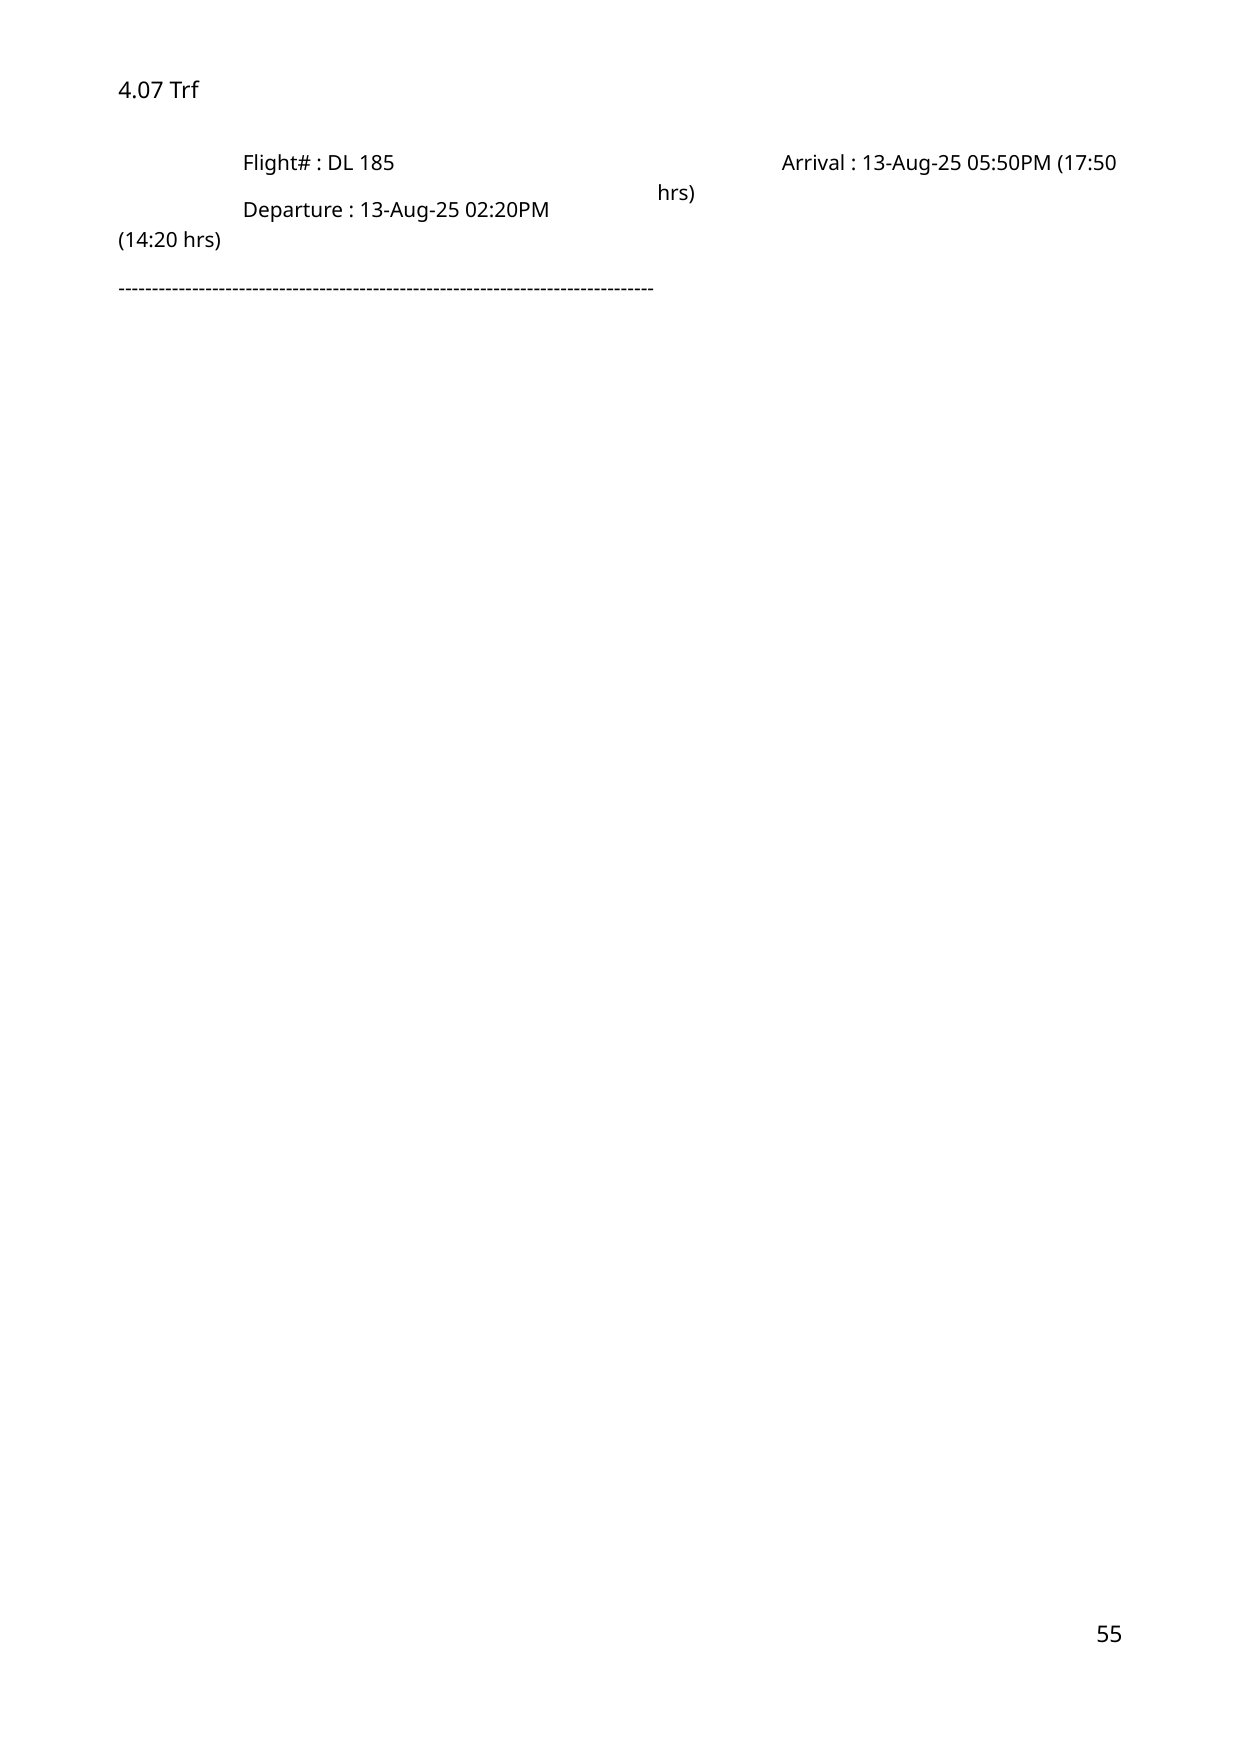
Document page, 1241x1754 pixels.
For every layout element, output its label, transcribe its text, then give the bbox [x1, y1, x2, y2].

text Arrival : 13-Aug-25 05:50PM (17:50 hrs) [657, 148, 1122, 207]
text Departure : 13-Aug-25 02:20PM (14:20 hrs) [118, 195, 583, 254]
text Flight# : DL 185 [118, 148, 583, 176]
text -------------------------------------------------------------------------------- [118, 273, 1122, 301]
